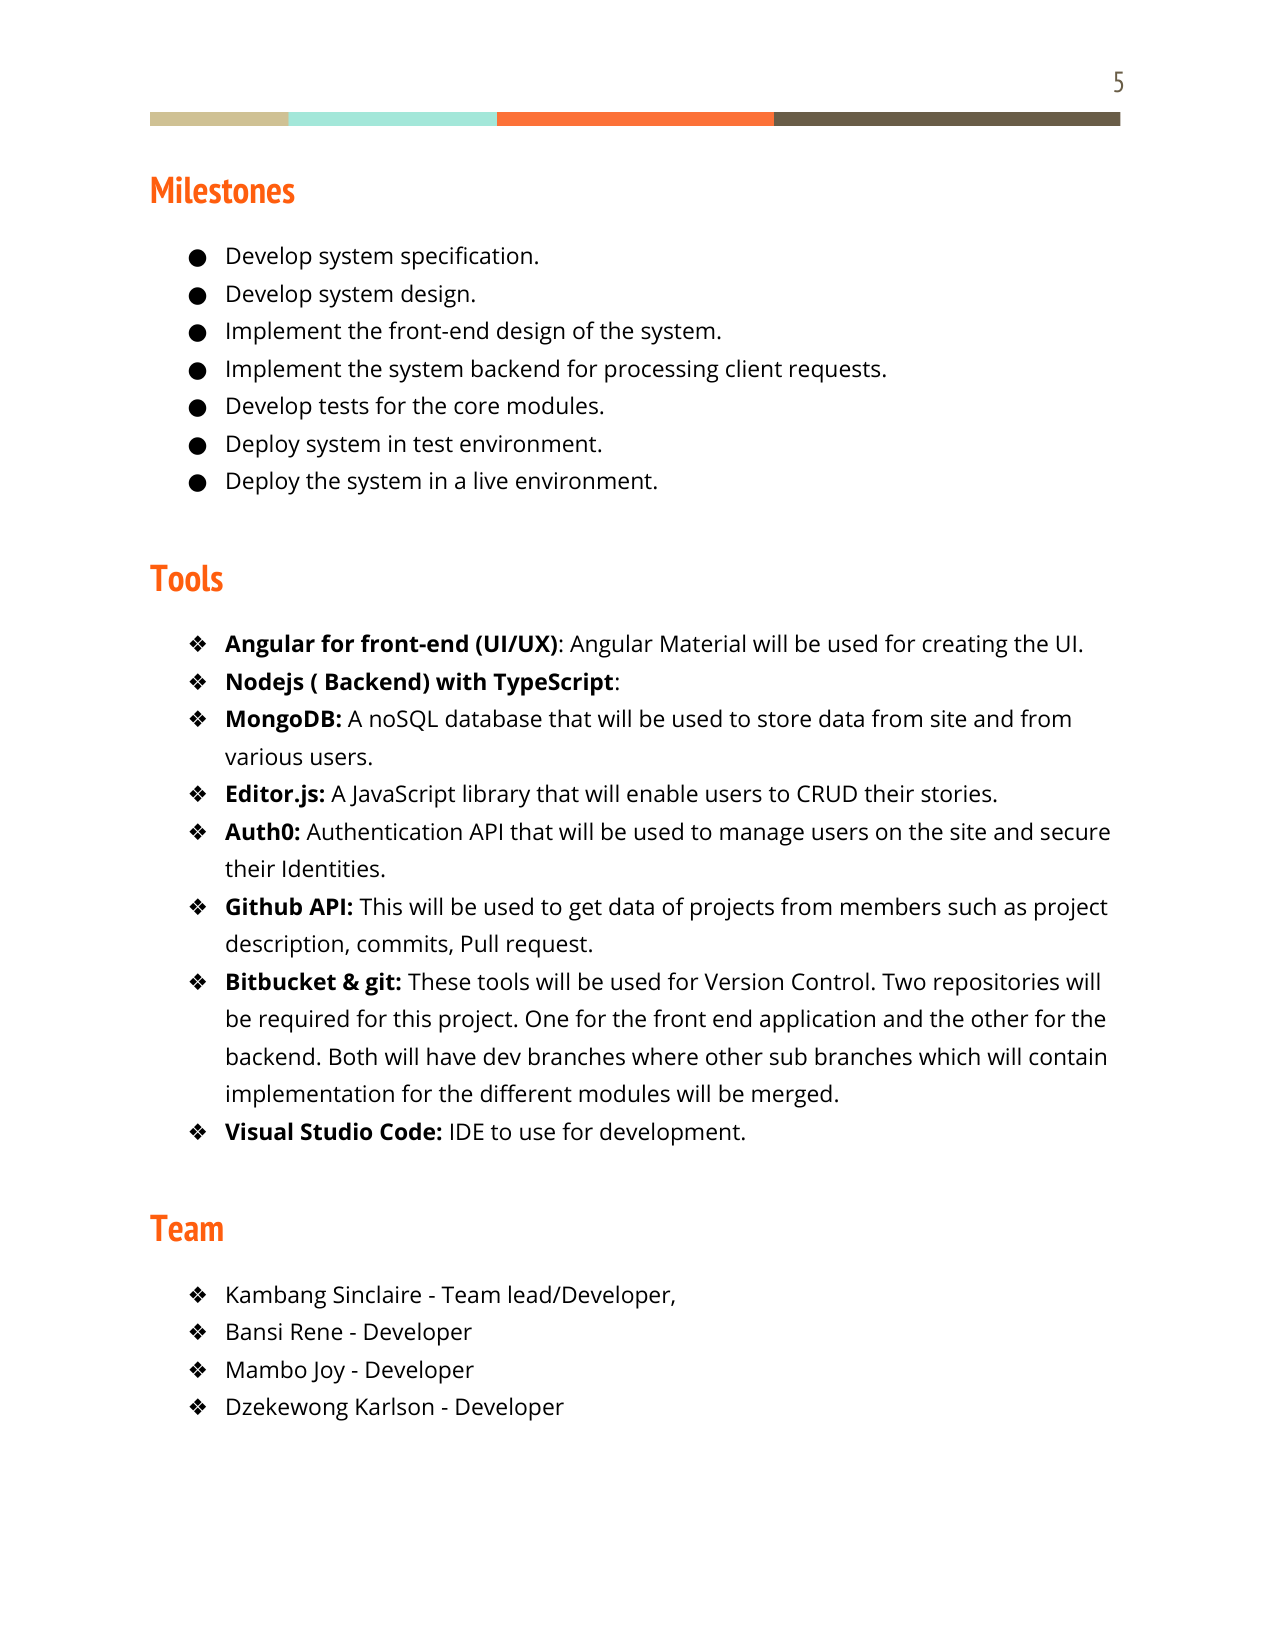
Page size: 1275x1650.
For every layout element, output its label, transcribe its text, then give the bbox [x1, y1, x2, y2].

list Kambang Sinclaire - Team lead/Developer, [187, 1279, 1125, 1310]
list Nodejs ( Backend) with TypeScript: [187, 666, 1125, 697]
list Deploy system in test environment. [187, 428, 1125, 459]
picture [150, 112, 1121, 126]
list Implement the front-end design of the system. [187, 315, 1125, 347]
list Deploy the system in a live environment. [187, 465, 1125, 497]
list Develop tests for the core modules. [187, 390, 1125, 422]
list Dzekewong Karlson - Developer [187, 1391, 1125, 1423]
list Bansi Rene - Developer [187, 1316, 1125, 1348]
list MongoDB: A noSQL database that will be used to store data from site and from various users. [187, 703, 1125, 772]
subtitle Team [150, 1203, 1125, 1252]
list Visual Studio Code: IDE to use for development. [187, 1116, 1125, 1147]
list Implement the system backend for processing client requests. [187, 353, 1125, 384]
list Develop system design. [187, 278, 1125, 309]
list Auth0: Authentication API that will be used to manage users on the site and secure their Identities. [187, 816, 1125, 884]
list Editor.js: A JavaScript library that will enable users to CRUD their stories. [187, 778, 1125, 809]
list Mambo Joy - Developer [187, 1354, 1125, 1385]
list Develop system specification. [187, 240, 1125, 272]
list Bitbucket & git: These tools will be used for Version Control. Two repositories will be required for this project. One for the front end application and the other for the backend. Both will have dev branches where other sub branches which will contain implementation for the different modules will be merged. [187, 966, 1125, 1109]
subtitle Tools [150, 553, 1125, 601]
list Github API: This will be used to get data of projects from members such as project description, commits, Pull request. [187, 891, 1125, 959]
subtitle Milestones [150, 165, 1125, 213]
list Angular for front-end (UI/UX): Angular Material will be used for creating the UI. [187, 628, 1125, 659]
